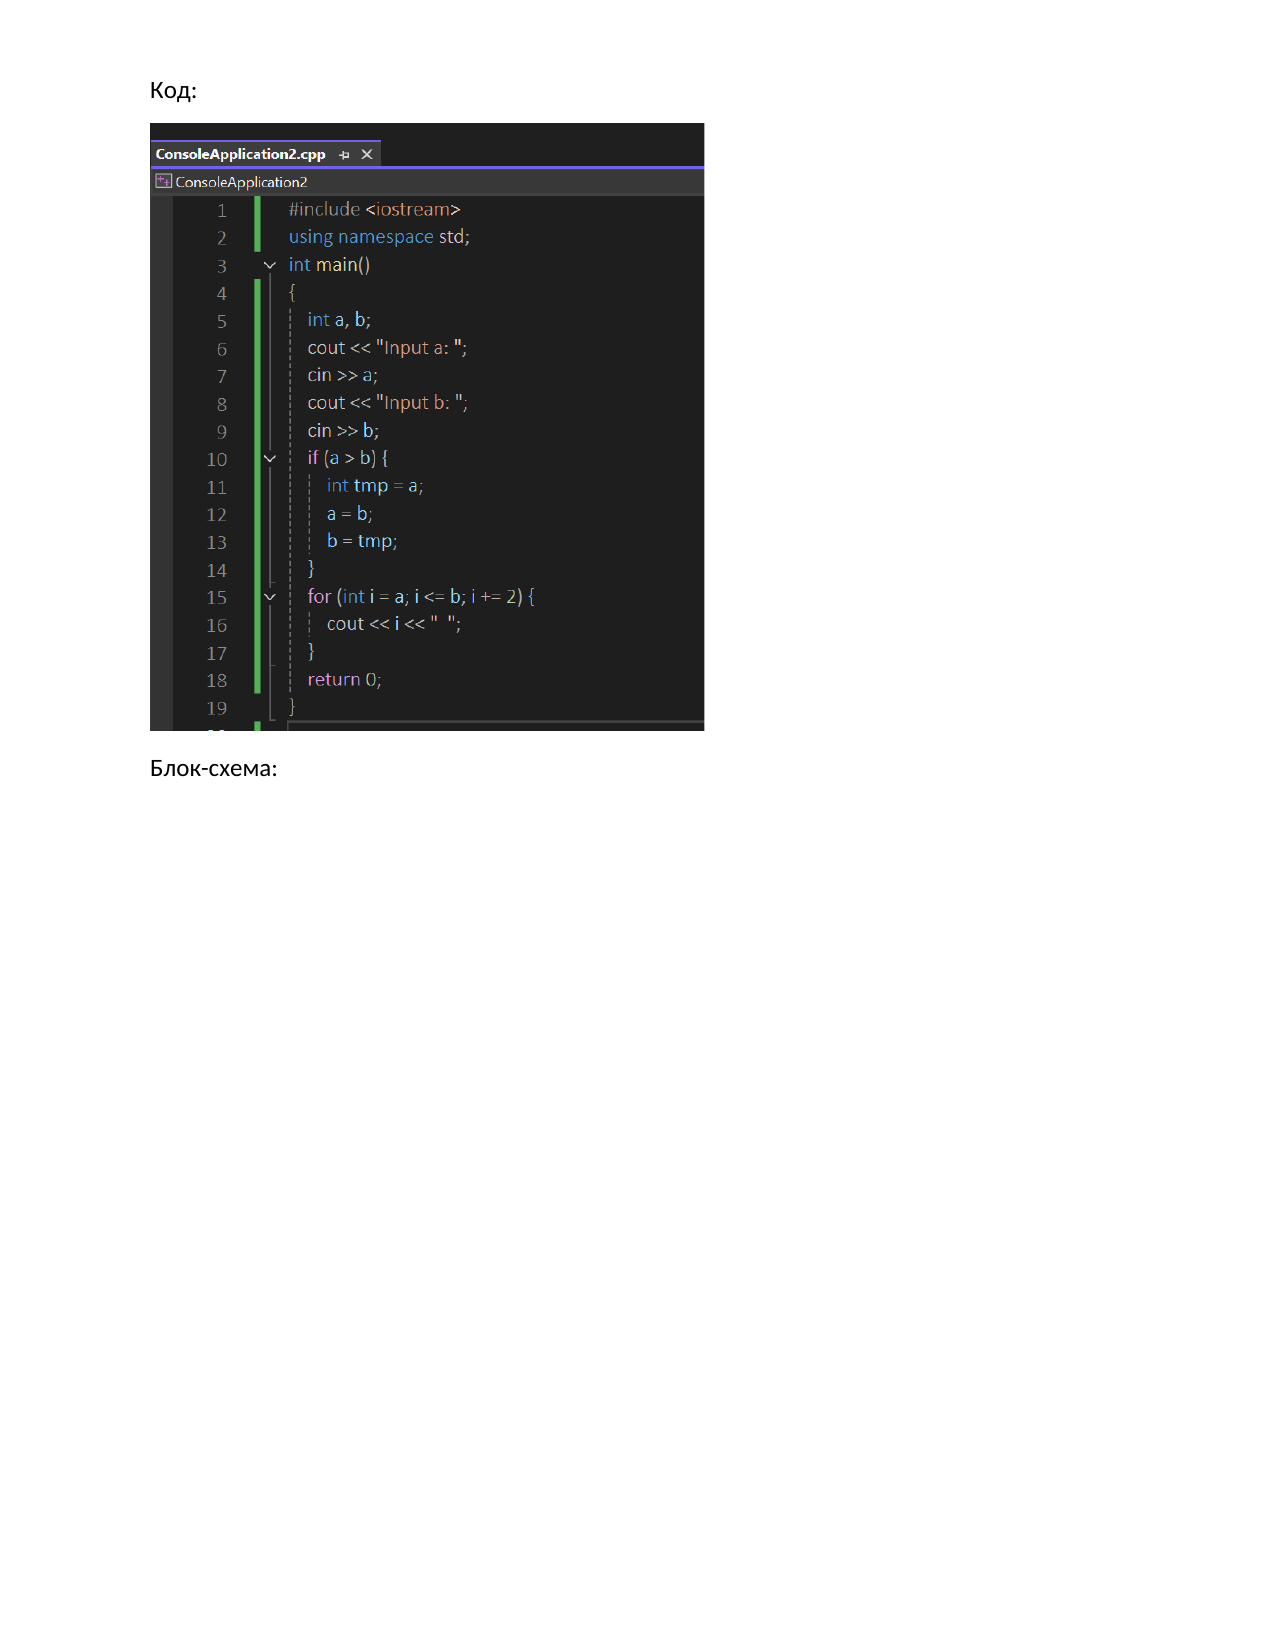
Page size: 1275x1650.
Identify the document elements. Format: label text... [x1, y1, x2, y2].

text Код: [150, 74, 1125, 104]
picture [150, 123, 705, 731]
